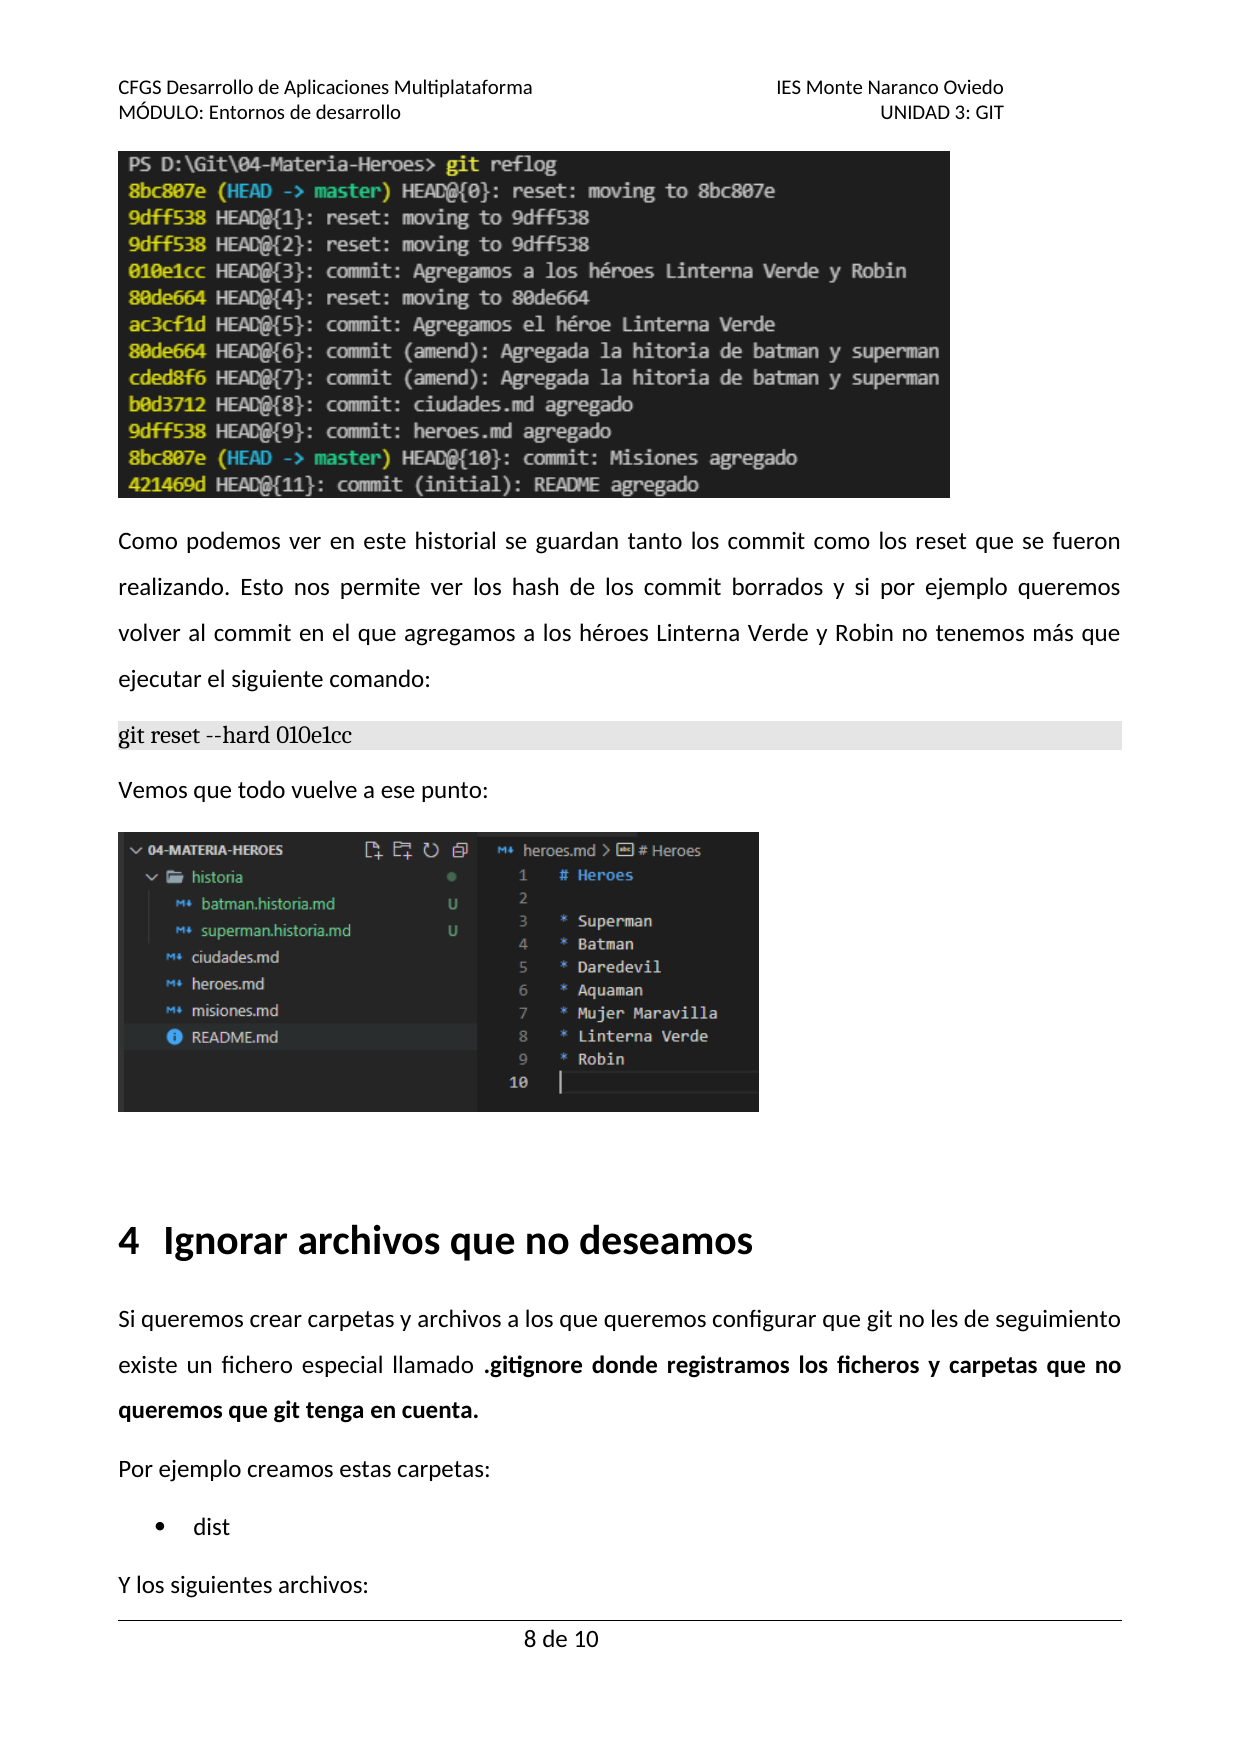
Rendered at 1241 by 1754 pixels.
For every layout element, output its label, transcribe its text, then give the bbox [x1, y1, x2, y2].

picture [118, 832, 759, 1112]
subtitle Ignorar archivos que no deseamos [118, 1214, 1122, 1265]
text Si queremos crear carpetas y archivos a los que queremos configurar que git no les de seguimiento existe un fichero especial llamado .gitignore donde registramos los ficheros y carpetas que no queremos que git tenga en cuenta. [118, 1303, 1122, 1425]
picture [118, 151, 950, 498]
text Y los siguientes archivos: [118, 1569, 1122, 1600]
text Por ejemplo creamos estas carpetas: [118, 1453, 1122, 1483]
text Vemos que todo vuelve a ese punto: [118, 775, 1122, 805]
list dist [156, 1511, 1122, 1542]
text git reset --hard 010e1cc [118, 721, 1122, 750]
text Como podemos ver en este historial se guardan tanto los commit como los reset que se fueron realizando. Esto nos permite ver los hash de los commit borrados y si por ejemplo queremos volver al commit en el que agregamos a los héroes Linterna Verde y Robin no tenemos más que ejecutar el siguiente comando: [118, 526, 1122, 693]
